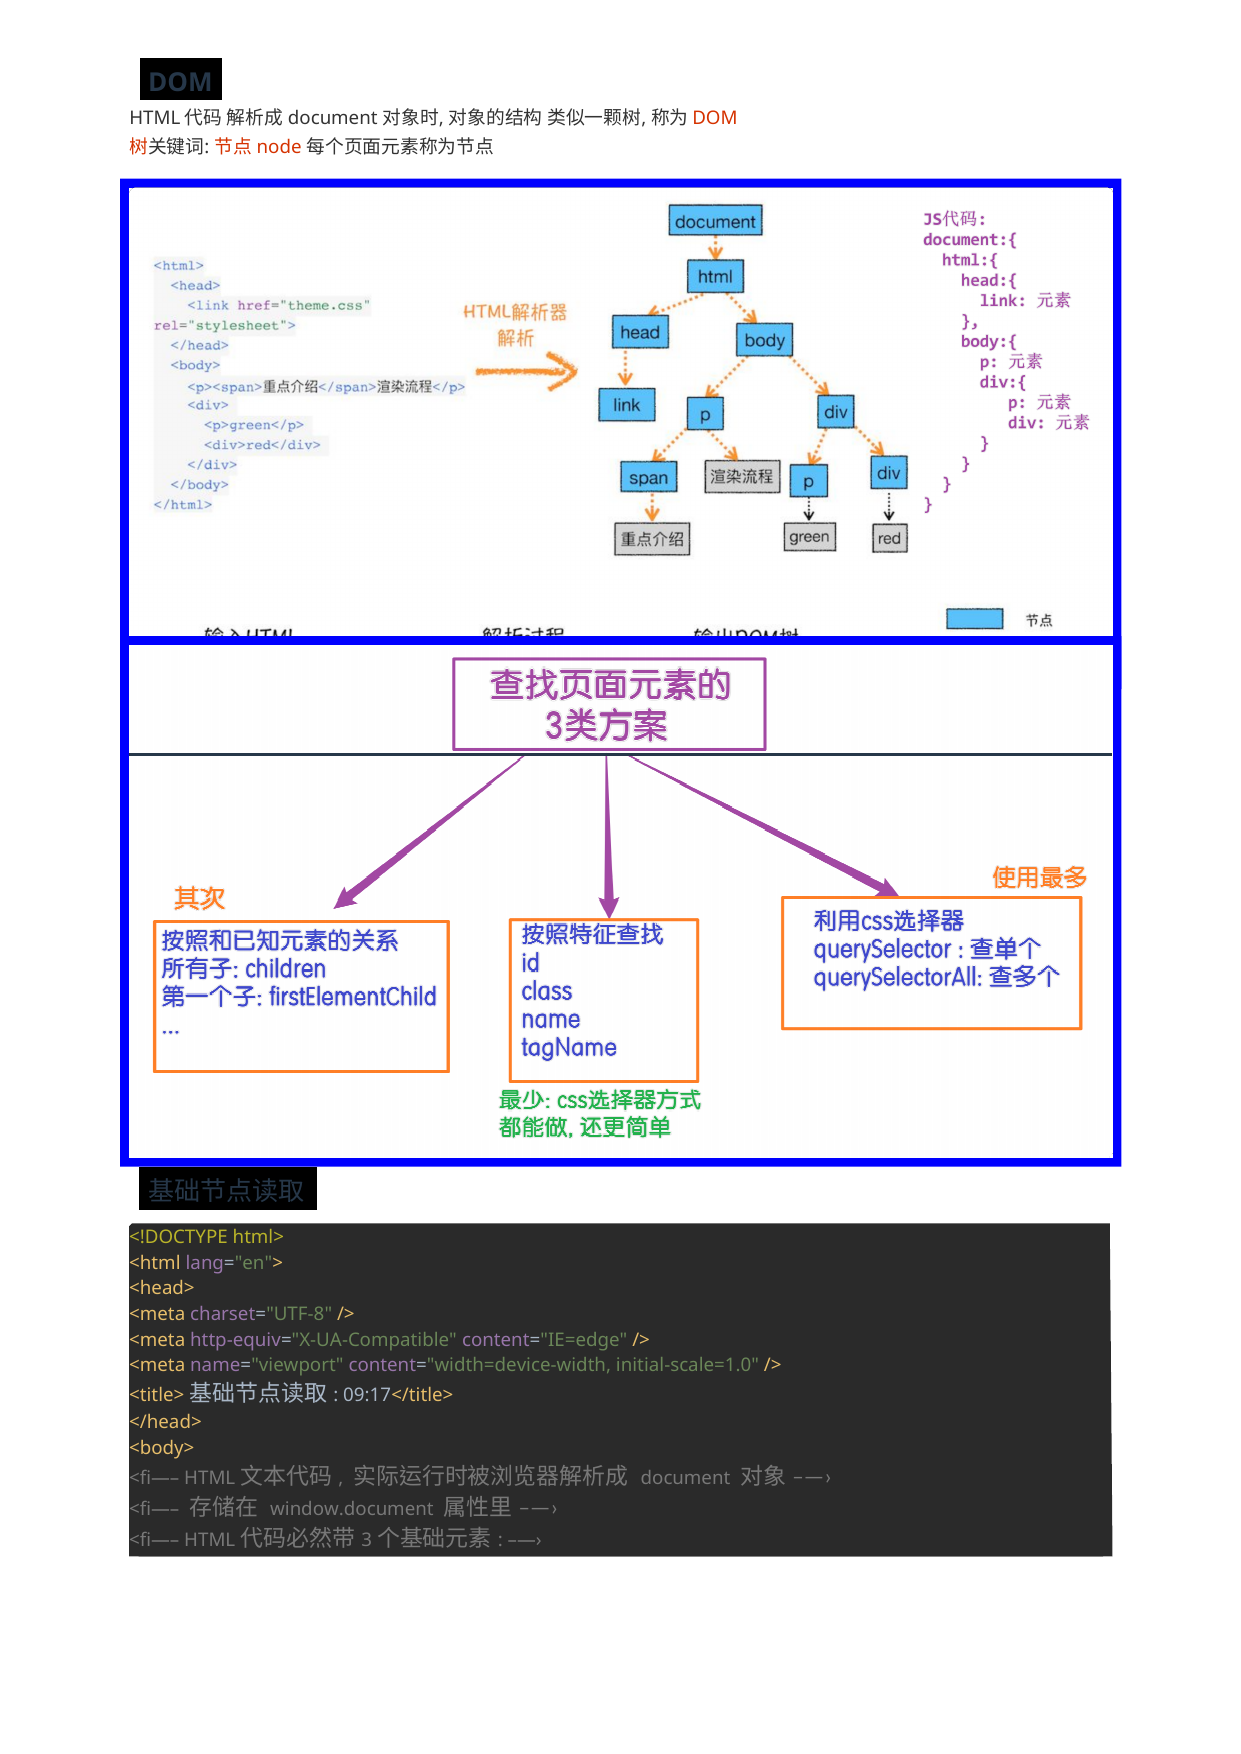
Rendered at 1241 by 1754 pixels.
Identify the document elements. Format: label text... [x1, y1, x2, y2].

text HTML代码 解析成 document 对象时, 对象的结构 类似一颗树, 称为DOM树关键词: 节点 node 每个页面元素称为节点 [129, 104, 748, 159]
picture [129, 187, 1113, 636]
picture [129, 644, 1113, 1158]
